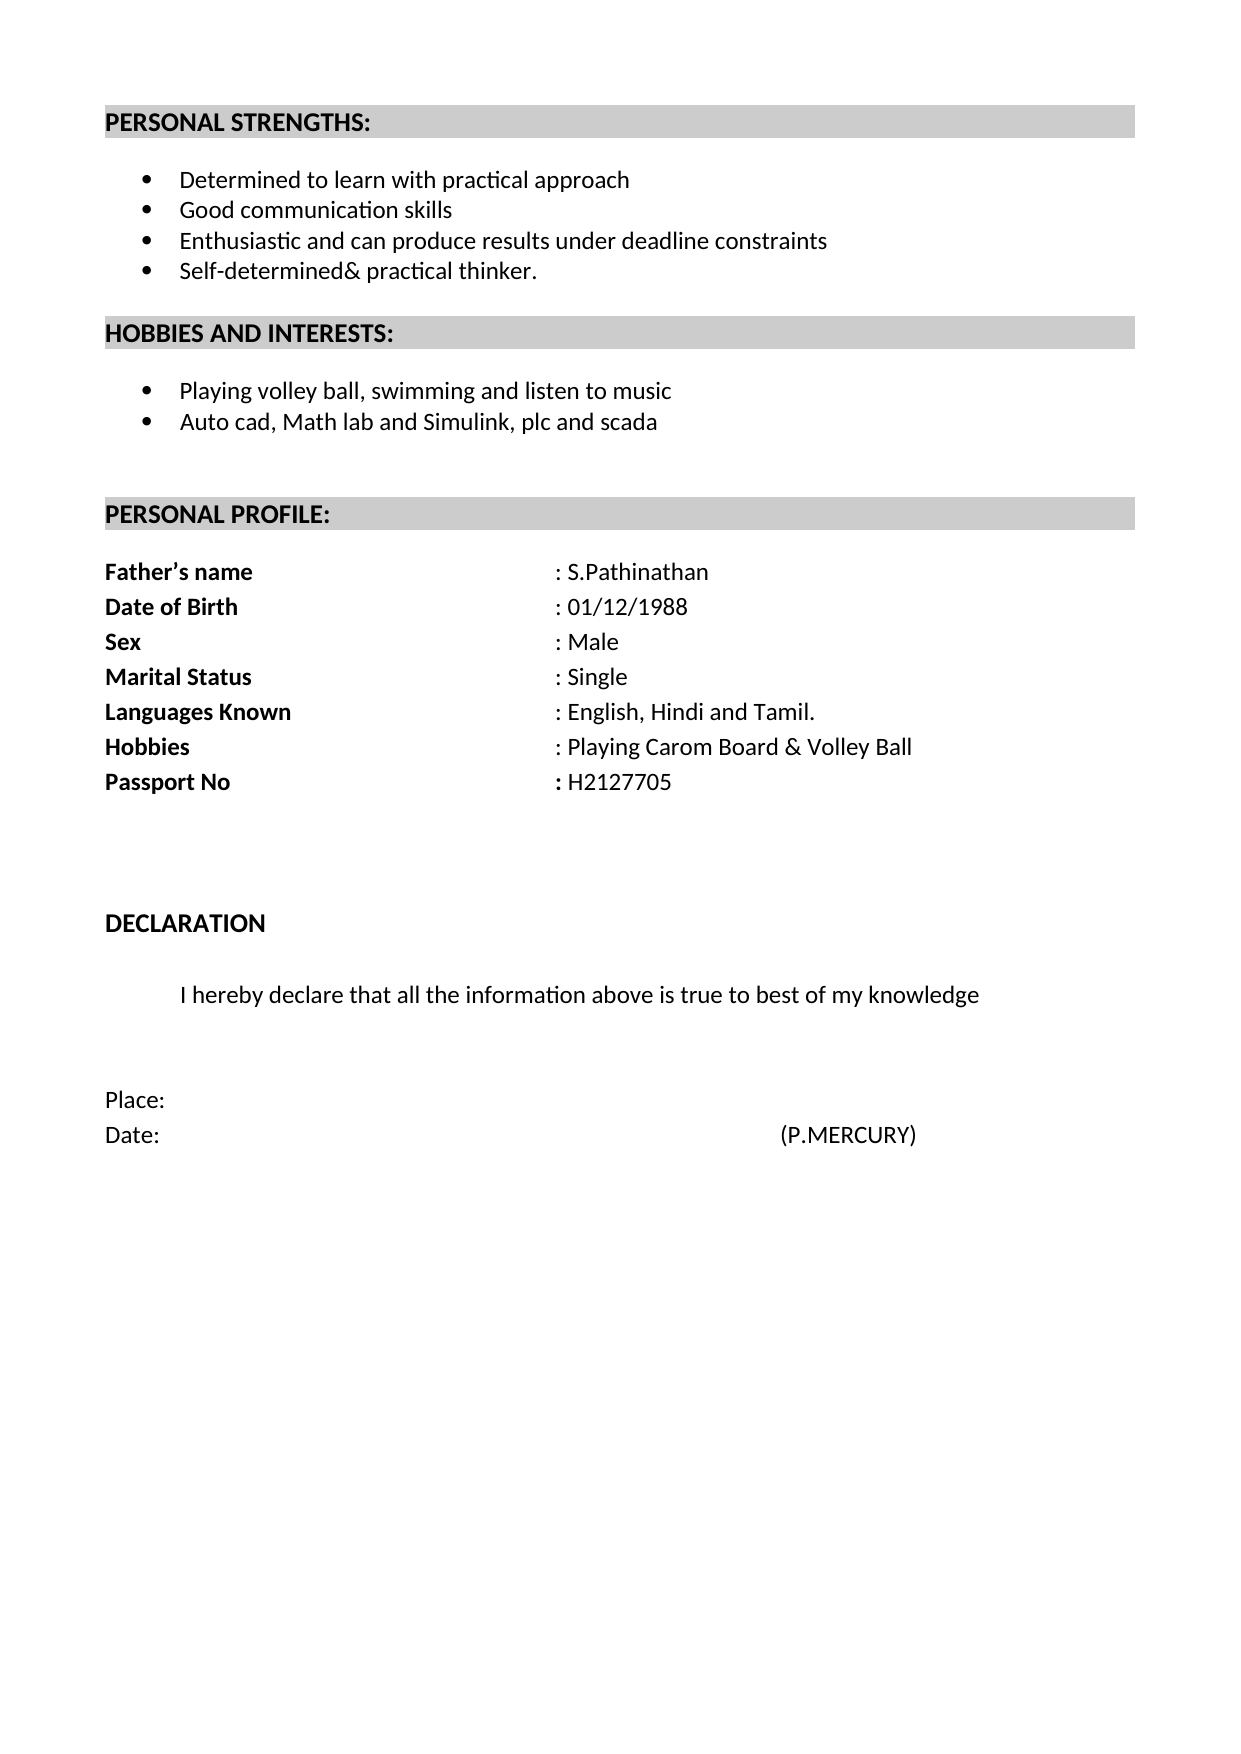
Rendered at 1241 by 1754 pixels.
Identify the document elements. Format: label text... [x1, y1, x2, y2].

text Father’s name : S.Pathinathan [105, 556, 1135, 586]
text Place: [105, 1084, 1135, 1114]
text Date: (P.MERCURY) [105, 1119, 1135, 1149]
text Passport No : H2127705 [105, 766, 1135, 796]
text Sex : Male [105, 626, 1135, 656]
list Self-determined& practical thinker. [142, 255, 1135, 286]
text DECLARATION [105, 906, 1135, 939]
text I hereby declare that all the information above is true to best of my knowledge [105, 979, 1135, 1009]
text Marital Status : Single [105, 661, 1135, 691]
list Playing volley ball, swimming and listen to music [142, 375, 1135, 406]
list Auto cad, Math lab and Simulink, plc and scada [142, 406, 1135, 436]
list Good communication skills [142, 194, 1135, 225]
text HOBBIES AND INTERESTS: [105, 316, 1135, 349]
text Hobbies : Playing Carom Board & Volley Ball [105, 731, 1135, 761]
text PERSONAL STRENGTHS: [105, 105, 1135, 138]
text Languages Known : English, Hindi and Tamil. [105, 696, 1135, 726]
list Determined to learn with practical approach [142, 164, 1135, 194]
list Enthusiastic and can produce results under deadline constraints [142, 225, 1135, 255]
text Date of Birth : 01/12/1988 [105, 591, 1135, 621]
text PERSONAL PROFILE: [105, 497, 1135, 530]
